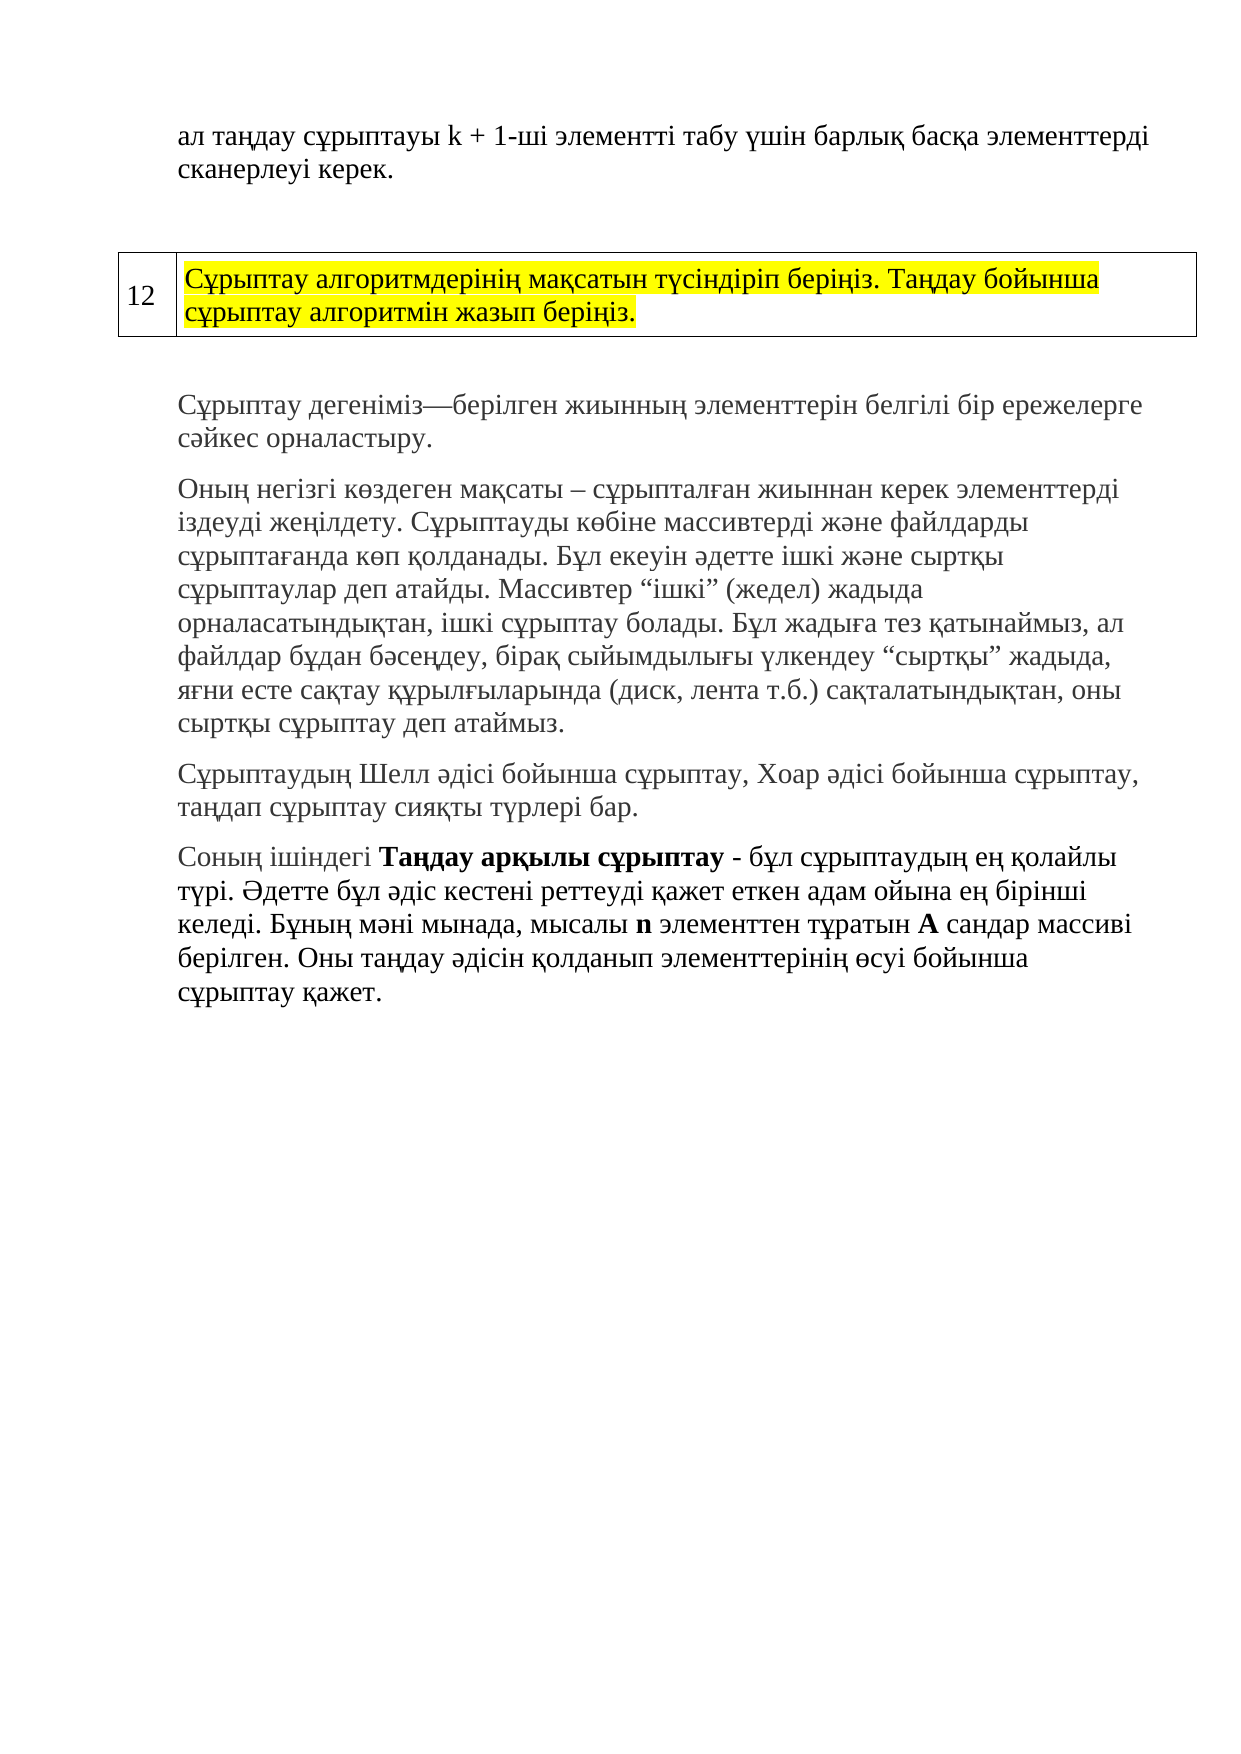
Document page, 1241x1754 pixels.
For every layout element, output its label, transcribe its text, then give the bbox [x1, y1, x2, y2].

table_header 12 [119, 253, 176, 336]
table_header Сұрыптау алгоритмдерінің мақсатын түсіндіріп беріңіз. Таңдау бойынша сұрыптау алгоритмін жазып беріңіз. [177, 253, 1196, 336]
text Соның ішіндегі Таңдау арқылы сұрыптау - бұл сұрыптаудың ең қолайлы түрі. Әдетте бұл әдіс кестені реттеуді қажет еткен адам ойына ең бірінші келеді. Бұның мәні мынада, мысалы n элементтен тұратын А сандар массиві берілген. Оны таңдау әдісін қолданып элементтерінің өсуі бойынша сұрыптау қажет. [177, 839, 1152, 1007]
text Сұрыптау дегеніміз—берілген жиынның элементтерін белгілі бір ережелерге сәйкес орналастыру. [433, 387, 1152, 454]
text Сұрыптаудың Шелл әдісі бойынша сұрыптау, Хоар әдісі бойынша сұрыптау, таңдап сұрыптау сияқты түрлері бар. [639, 756, 1152, 823]
text Оның негізгі көздеген мақсаты – сұрыпталған жиыннан керек элементтерді іздеуді жеңілдету. Сұрыптауды көбіне массивтерді және файлдарды сұрыптағанда көп қолданады. Бұл екеуін әдетте ішкі және сыртқы сұрыптаулар деп атайды. Массивтер “ішкі” (жедел) жадыда орналасатындықтан, ішкі сұрыптау болады. Бұл жадыға тез қатынаймыз, ал файлдар бұдан бәсеңдеу, бірақ сыйымдылығы үлкендеу “сыртқы” жадыда, яғни есте сақтау құрылғыларында (диск, лента т.б.) сақталатындықтан, оны сыртқы сұрыптау деп атаймыз. [177, 471, 1152, 739]
